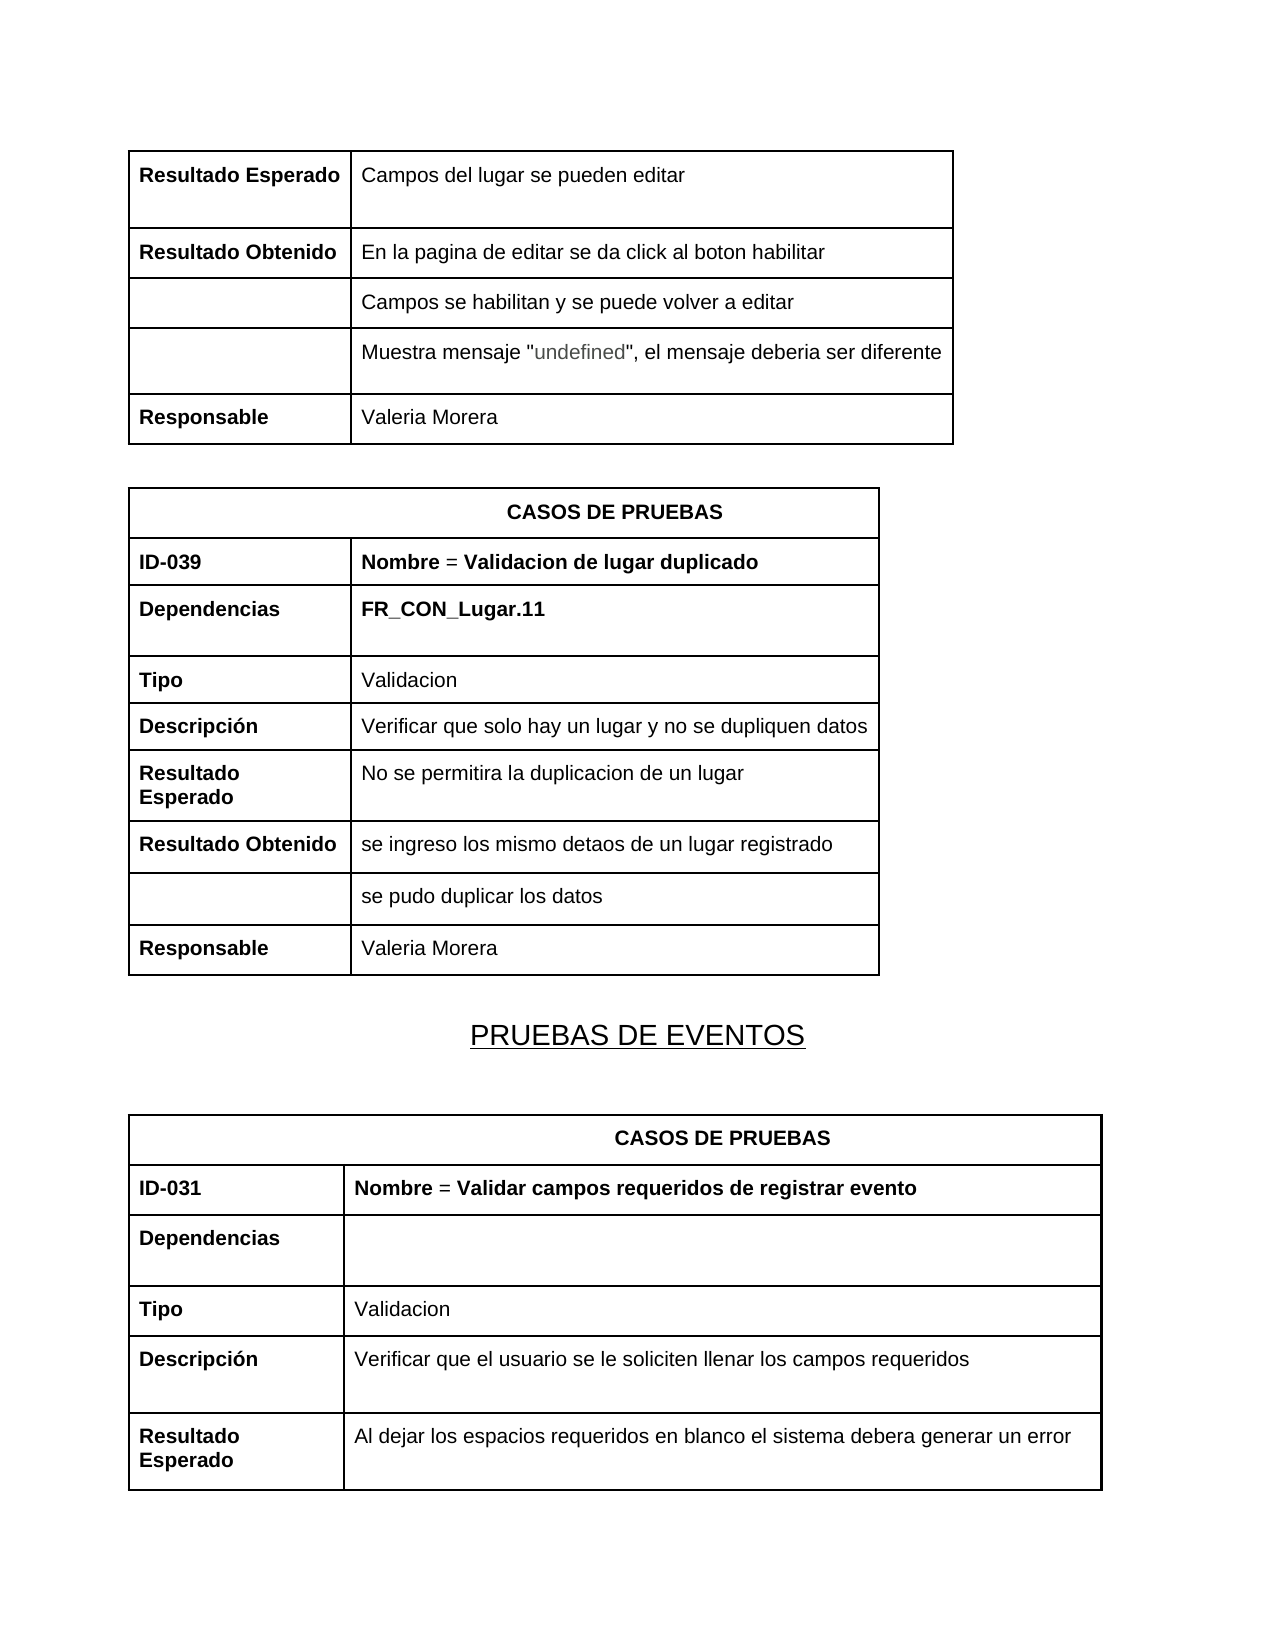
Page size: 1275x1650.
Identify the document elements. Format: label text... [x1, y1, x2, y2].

table_cell No se permitira la duplicacion de un lugar [352, 751, 878, 819]
table_cell ID-039 [130, 539, 350, 584]
table_cell Campos del lugar se pueden editar [352, 152, 952, 227]
table_cell Campos se habilitan y se puede volver a editar [352, 279, 952, 327]
table_header CASOS DE PRUEBAS [344, 1116, 1100, 1164]
table_cell Resultado Esperado [130, 152, 350, 227]
table_cell Resultado Obtenido [130, 822, 350, 872]
table_cell Resultado Esperado [130, 1414, 343, 1489]
table_cell FR_CON_Lugar.11 [352, 586, 878, 655]
table_cell ID-031 [130, 1166, 343, 1214]
table_cell se pudo duplicar los datos [352, 874, 878, 924]
text PRUEBAS DE EVENTOS [150, 1018, 1125, 1052]
table_cell Dependencias [130, 1216, 343, 1284]
table_cell Validacion [352, 657, 878, 702]
table_cell Valeria Morera [352, 926, 878, 974]
table_cell Responsable [130, 926, 350, 974]
table_cell Responsable [130, 395, 350, 443]
table_cell Validacion [345, 1287, 1100, 1334]
table_cell Descripción [130, 1337, 343, 1412]
table_cell Nombre = Validacion de lugar duplicado [352, 539, 878, 584]
table_header [130, 1116, 344, 1164]
table_cell Tipo [130, 1287, 343, 1334]
table_cell Al dejar los espacios requeridos en blanco el sistema debera generar un error [345, 1414, 1100, 1489]
table_cell Valeria Morera [352, 395, 952, 443]
table_cell Nombre = Validar campos requeridos de registrar evento [345, 1166, 1100, 1214]
table_cell Verificar que solo hay un lugar y no se dupliquen datos [352, 704, 878, 749]
table_header CASOS DE PRUEBAS [351, 489, 878, 537]
table_header [130, 489, 351, 537]
table_cell [130, 874, 350, 924]
table_cell Dependencias [130, 586, 350, 655]
table_cell Muestra mensaje "undefined", el mensaje deberia ser diferente [352, 329, 952, 393]
table_cell Resultado Obtenido [130, 229, 350, 277]
table_cell Descripción [130, 704, 350, 749]
table_cell Verificar que el usuario se le soliciten llenar los campos requeridos [345, 1337, 1100, 1412]
table_cell En la pagina de editar se da click al boton habilitar [352, 229, 952, 277]
table_cell Resultado Esperado [130, 751, 350, 819]
table_cell Tipo [130, 657, 350, 702]
table_cell se ingreso los mismo detaos de un lugar registrado [352, 822, 878, 872]
table_cell [130, 329, 350, 393]
table_cell [130, 279, 350, 327]
table_cell [345, 1216, 1100, 1284]
